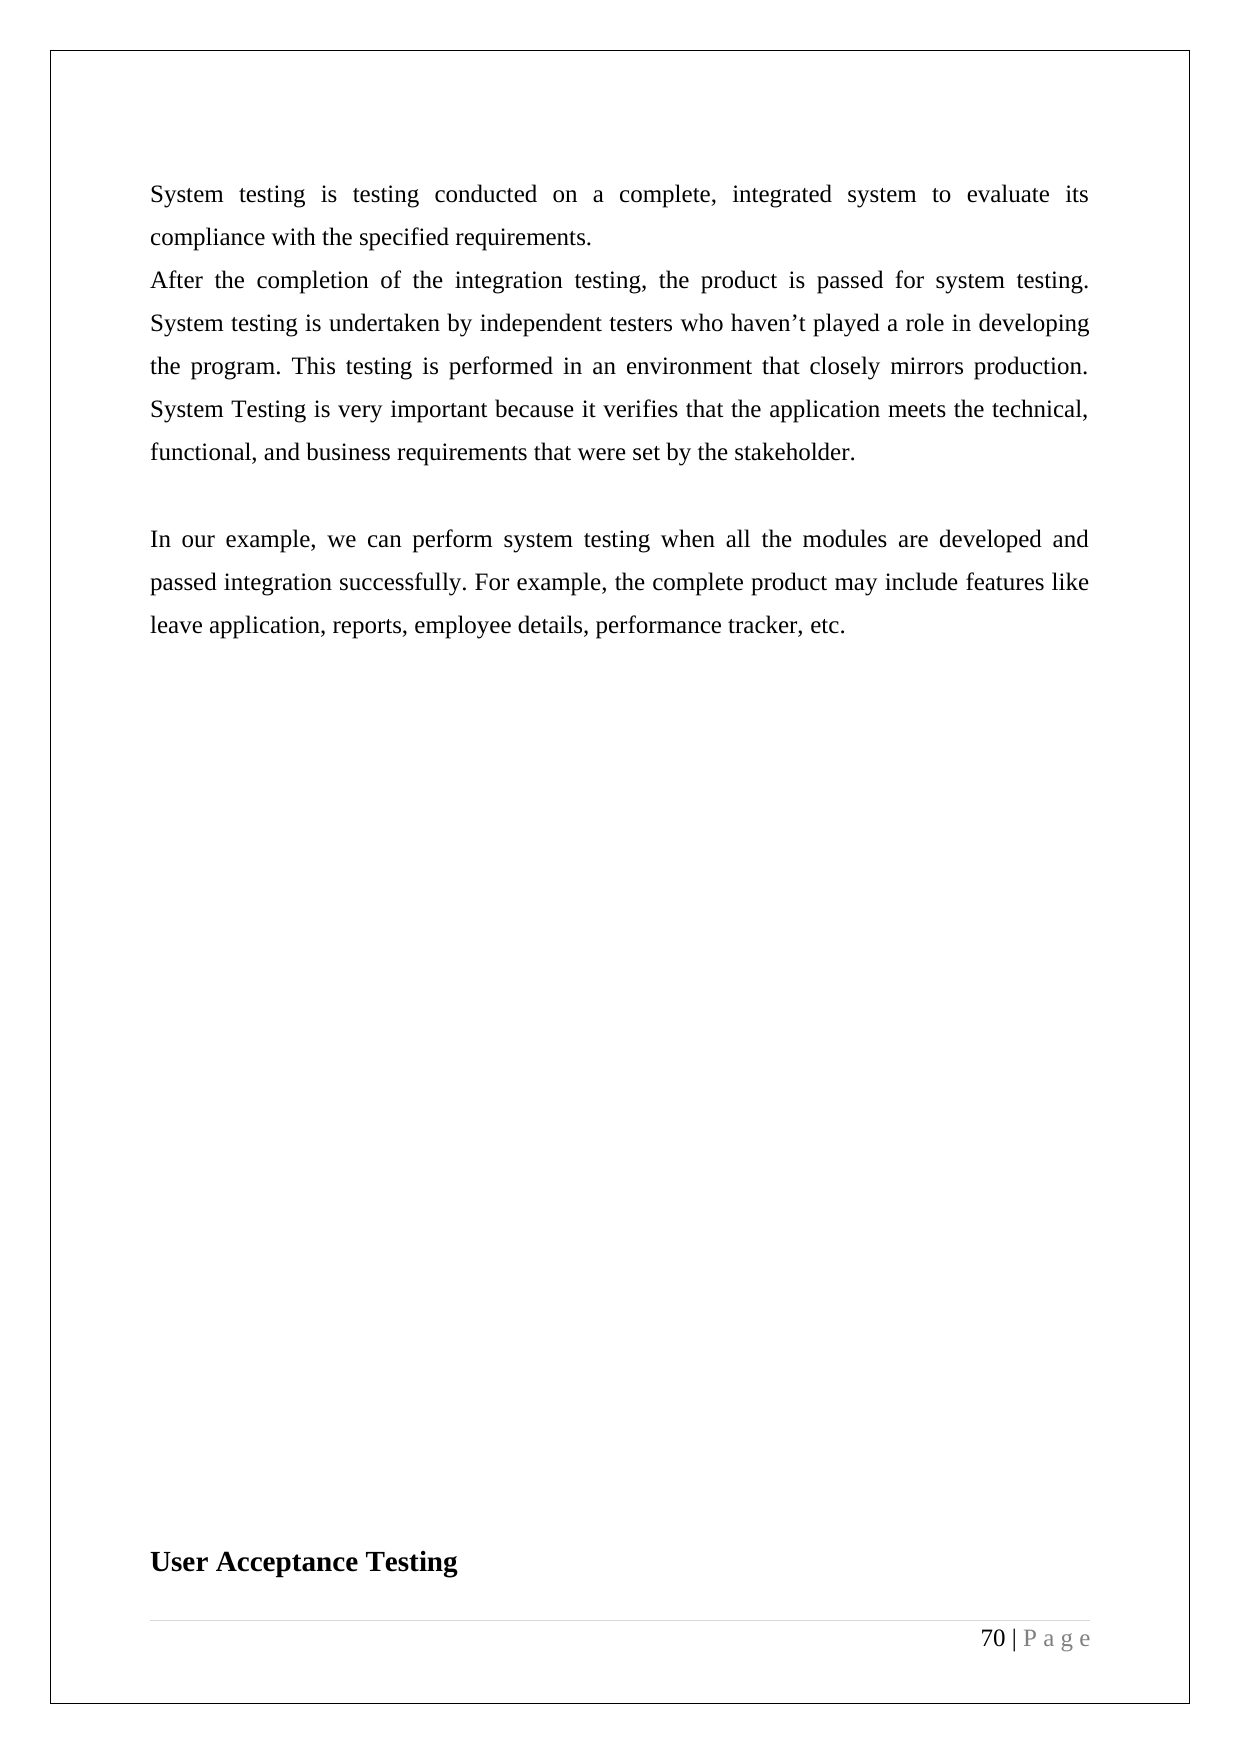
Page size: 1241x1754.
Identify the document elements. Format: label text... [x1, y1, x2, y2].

text User Acceptance Testing [150, 1544, 1090, 1578]
text System testing is testing conducted on a complete, integrated system to evaluate its compliance with the specified requirements. [150, 179, 1090, 251]
text In our example, we can perform system testing when all the modules are developed and passed integration successfully. For example, the complete product may include features like leave application, reports, employee details, performance tracker, etc. [150, 524, 1090, 639]
text After the completion of the integration testing, the product is passed for system testing. System testing is undertaken by independent testers who haven’t played a role in developing the program. This testing is performed in an environment that closely mirrors production. System Testing is very important because it verifies that the application meets the technical, functional, and business requirements that were set by the stakeholder. [150, 265, 1090, 466]
